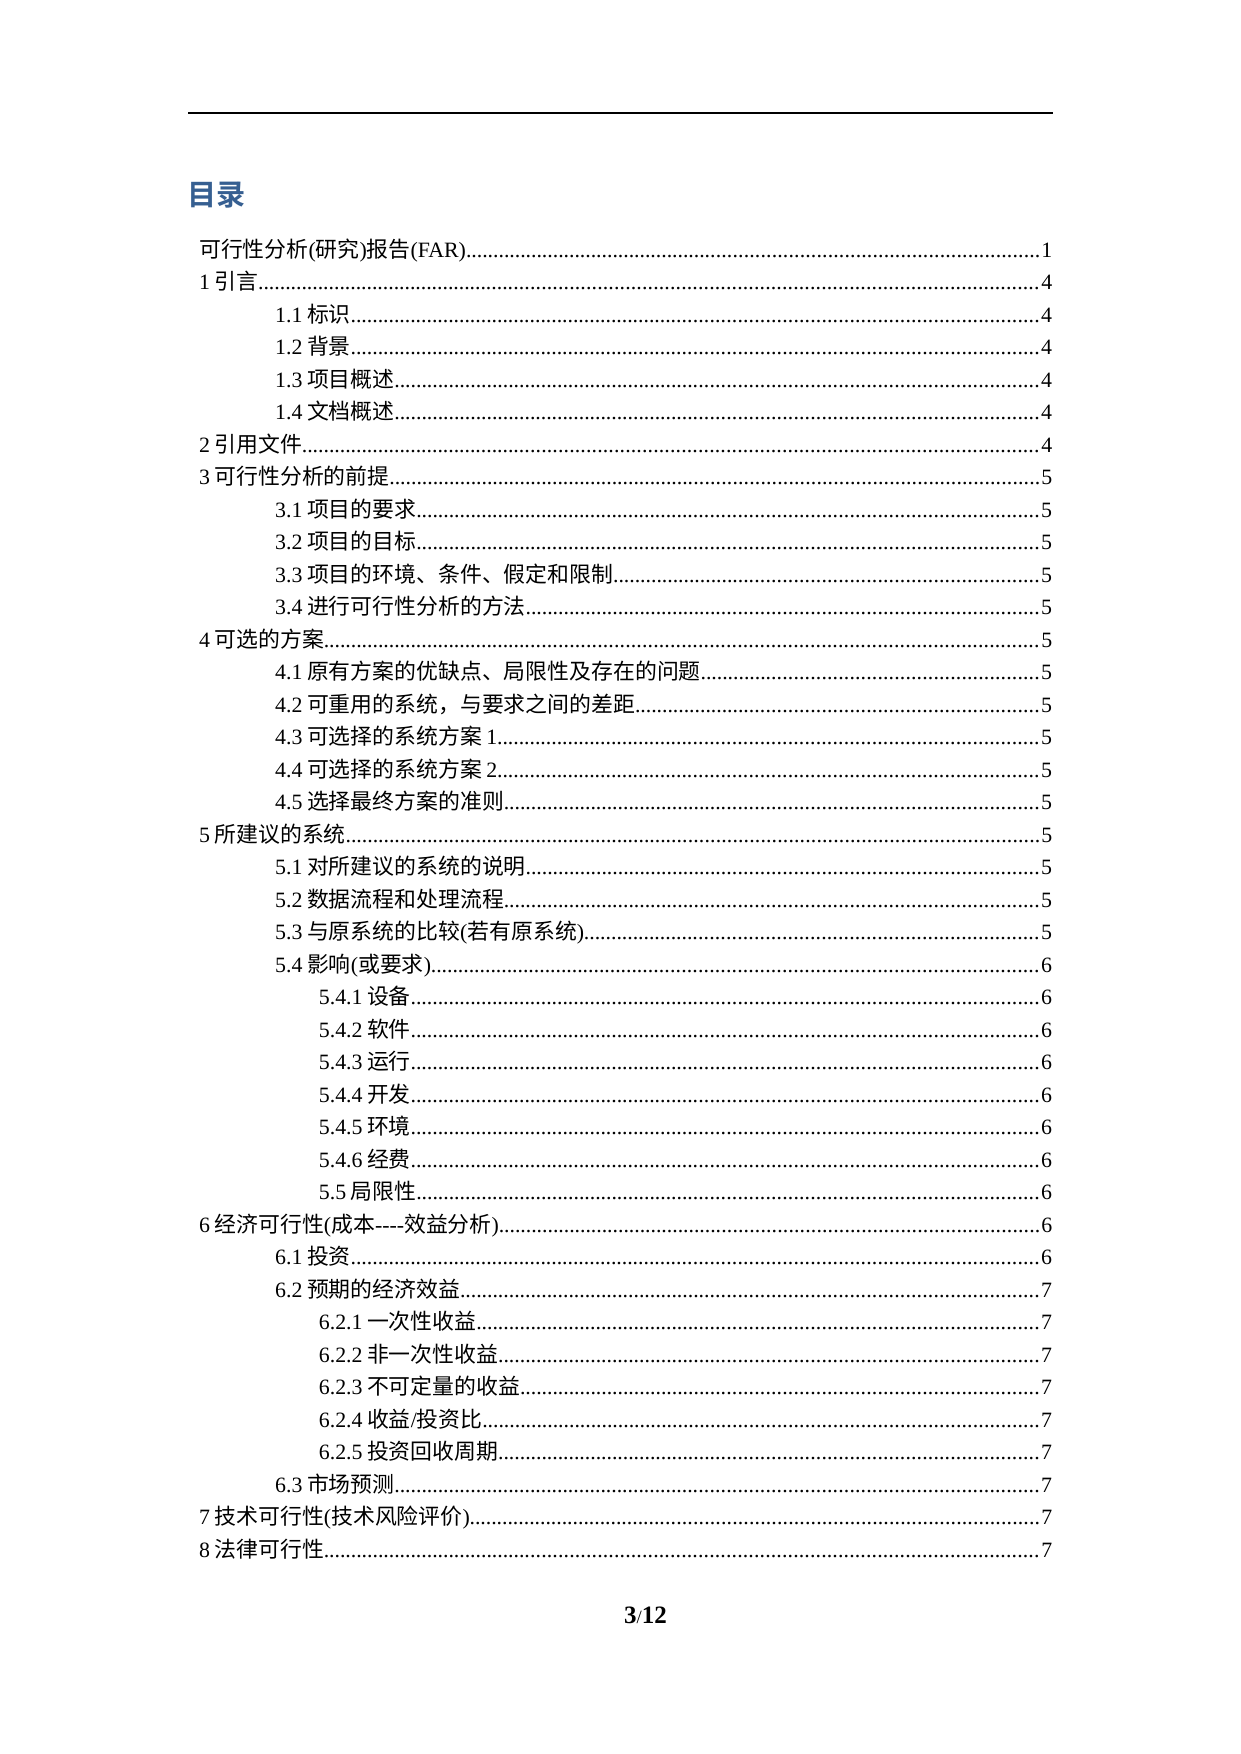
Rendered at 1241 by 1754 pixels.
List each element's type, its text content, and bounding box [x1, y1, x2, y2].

text 5.4.6经费 6 [275, 1141, 1053, 1174]
text 5.4.5环境 6 [275, 1109, 1053, 1141]
text 3.3项目的环境、条件、假定和限制 5 [231, 556, 1053, 589]
text 5.4.2软件 6 [275, 1011, 1053, 1044]
text 2引用文件 4 [187, 426, 1053, 459]
text 5.4影响(或要求) 6 [231, 946, 1053, 979]
text 3可行性分析的前提 5 [187, 459, 1053, 491]
text 6.2.5投资回收周期 7 [275, 1434, 1053, 1466]
text 6.2.1一次性收益 7 [275, 1304, 1053, 1336]
text 5.1对所建议的系统的说明 5 [231, 849, 1053, 881]
subtitle 目录 [187, 160, 1053, 225]
text 4.2可重用的系统，与要求之间的差距 5 [231, 686, 1053, 719]
text 5.5局限性 6 [275, 1174, 1053, 1206]
text 可行性分析(研究)报告(FAR) 1 [187, 231, 1053, 264]
text 8法律可行性 7 [187, 1531, 1053, 1564]
text 7技术可行性(技术风险评价) 7 [187, 1499, 1053, 1531]
text 1引言 4 [187, 264, 1053, 296]
text 6.2.4收益/投资比 7 [275, 1401, 1053, 1434]
text 5.4.3运行 6 [275, 1044, 1053, 1076]
text 5.4.4开发 6 [275, 1076, 1053, 1109]
text 6.2预期的经济效益 7 [231, 1271, 1053, 1304]
text 5.4.1设备 6 [275, 979, 1053, 1011]
text 6.2.3不可定量的收益 7 [275, 1369, 1053, 1401]
text 4.4可选择的系统方案2 5 [231, 751, 1053, 784]
text 5.2数据流程和处理流程 5 [231, 881, 1053, 914]
text 1.1标识 4 [231, 296, 1053, 329]
text 6经济可行性(成本----效益分析) 6 [187, 1206, 1053, 1239]
text 3.4进行可行性分析的方法 5 [231, 589, 1053, 621]
text 5所建议的系统 5 [187, 816, 1053, 849]
text 1.4文档概述 4 [231, 394, 1053, 426]
text 3.2项目的目标 5 [231, 524, 1053, 556]
text 1.3项目概述 4 [231, 361, 1053, 394]
text 1.2背景 4 [231, 329, 1053, 361]
text 4可选的方案 5 [187, 621, 1053, 654]
text 6.1投资 6 [231, 1239, 1053, 1271]
text 4.3可选择的系统方案1 5 [231, 719, 1053, 751]
text 5.3与原系统的比较(若有原系统) 5 [231, 914, 1053, 946]
text 4.1原有方案的优缺点、局限性及存在的问题 5 [231, 654, 1053, 686]
text 4.5选择最终方案的准则 5 [231, 784, 1053, 816]
text 3.1项目的要求 5 [231, 491, 1053, 524]
text 6.3市场预测 7 [231, 1466, 1053, 1499]
text 6.2.2非一次性收益 7 [275, 1336, 1053, 1369]
